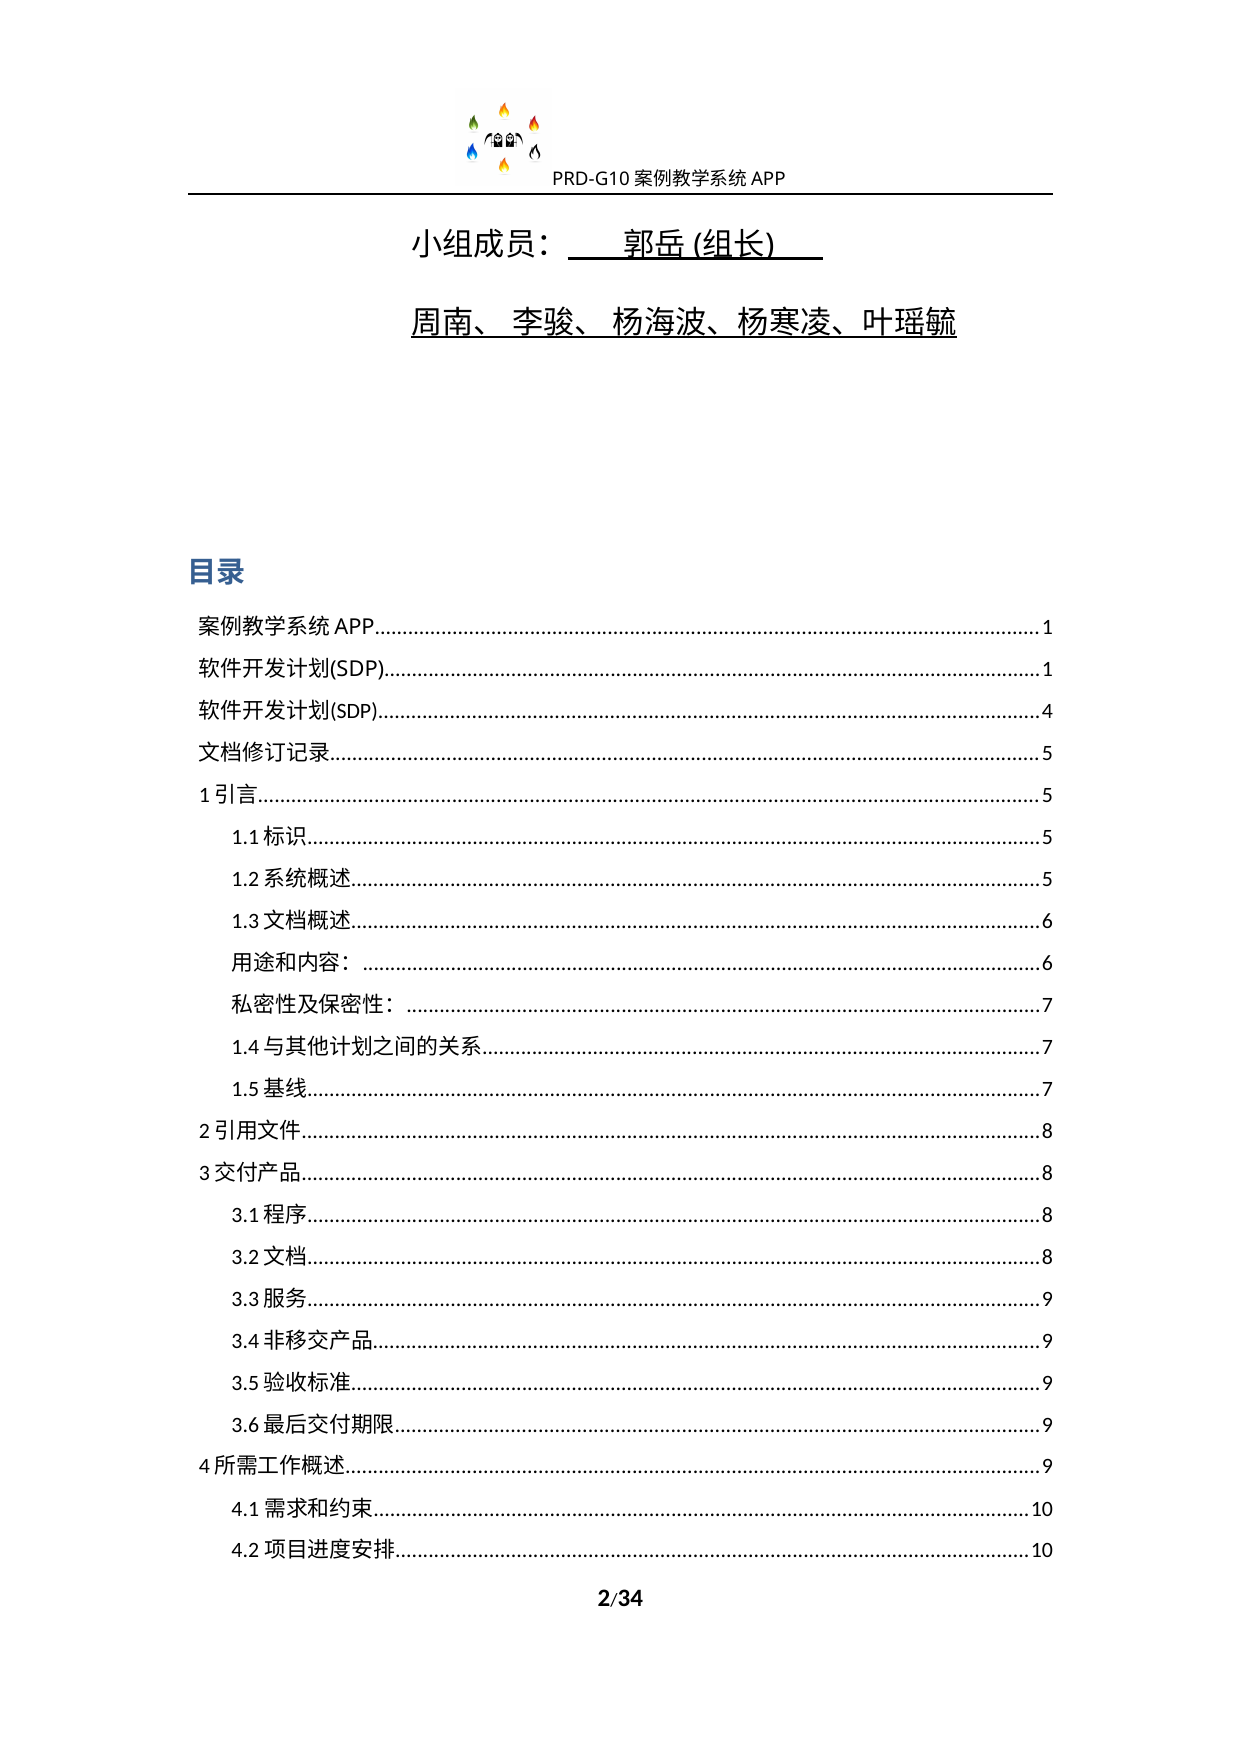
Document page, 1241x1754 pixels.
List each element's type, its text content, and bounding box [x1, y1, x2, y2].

text 1引言 5 [187, 776, 1053, 809]
text 4.2 项目进度安排 10 [231, 1532, 1053, 1564]
text 3.1程序 8 [231, 1196, 1053, 1229]
text 3.2文档 8 [231, 1238, 1053, 1271]
text 4所需工作概述 9 [187, 1448, 1053, 1481]
text 小组成员： 郭岳 (组长) [187, 209, 1053, 274]
text 4.1 需求和约束 10 [231, 1490, 1053, 1523]
text 3.6最后交付期限 9 [231, 1406, 1053, 1439]
text 1.3文档概述 6 [231, 902, 1053, 935]
text 2引用文件 8 [187, 1112, 1053, 1145]
text 3.3服务 9 [231, 1280, 1053, 1313]
text 私密性及保密性： 7 [231, 986, 1053, 1019]
text 1.2系统概述 5 [231, 860, 1053, 893]
text 用途和内容： 6 [231, 944, 1053, 977]
text 1.1标识 5 [231, 818, 1053, 851]
picture [454, 88, 552, 186]
text 1.4与其他计划之间的关系 7 [231, 1028, 1053, 1061]
text 3.5验收标准 9 [231, 1364, 1053, 1397]
text 案例教学系统APP 1 [187, 608, 1053, 641]
text 3交付产品 8 [187, 1154, 1053, 1187]
text 3.4非移交产品 9 [231, 1322, 1053, 1355]
text 周南、 李骏、 杨海波、杨寒凌、叶瑶毓 [187, 287, 1053, 352]
text 1.5基线 7 [231, 1070, 1053, 1103]
subtitle 目录 [187, 537, 1053, 602]
text 文档修订记录 5 [187, 734, 1053, 767]
text 软件开发计划(SDP) 1 [187, 651, 1053, 683]
text 软件开发计划(SDP) 4 [187, 692, 1053, 725]
